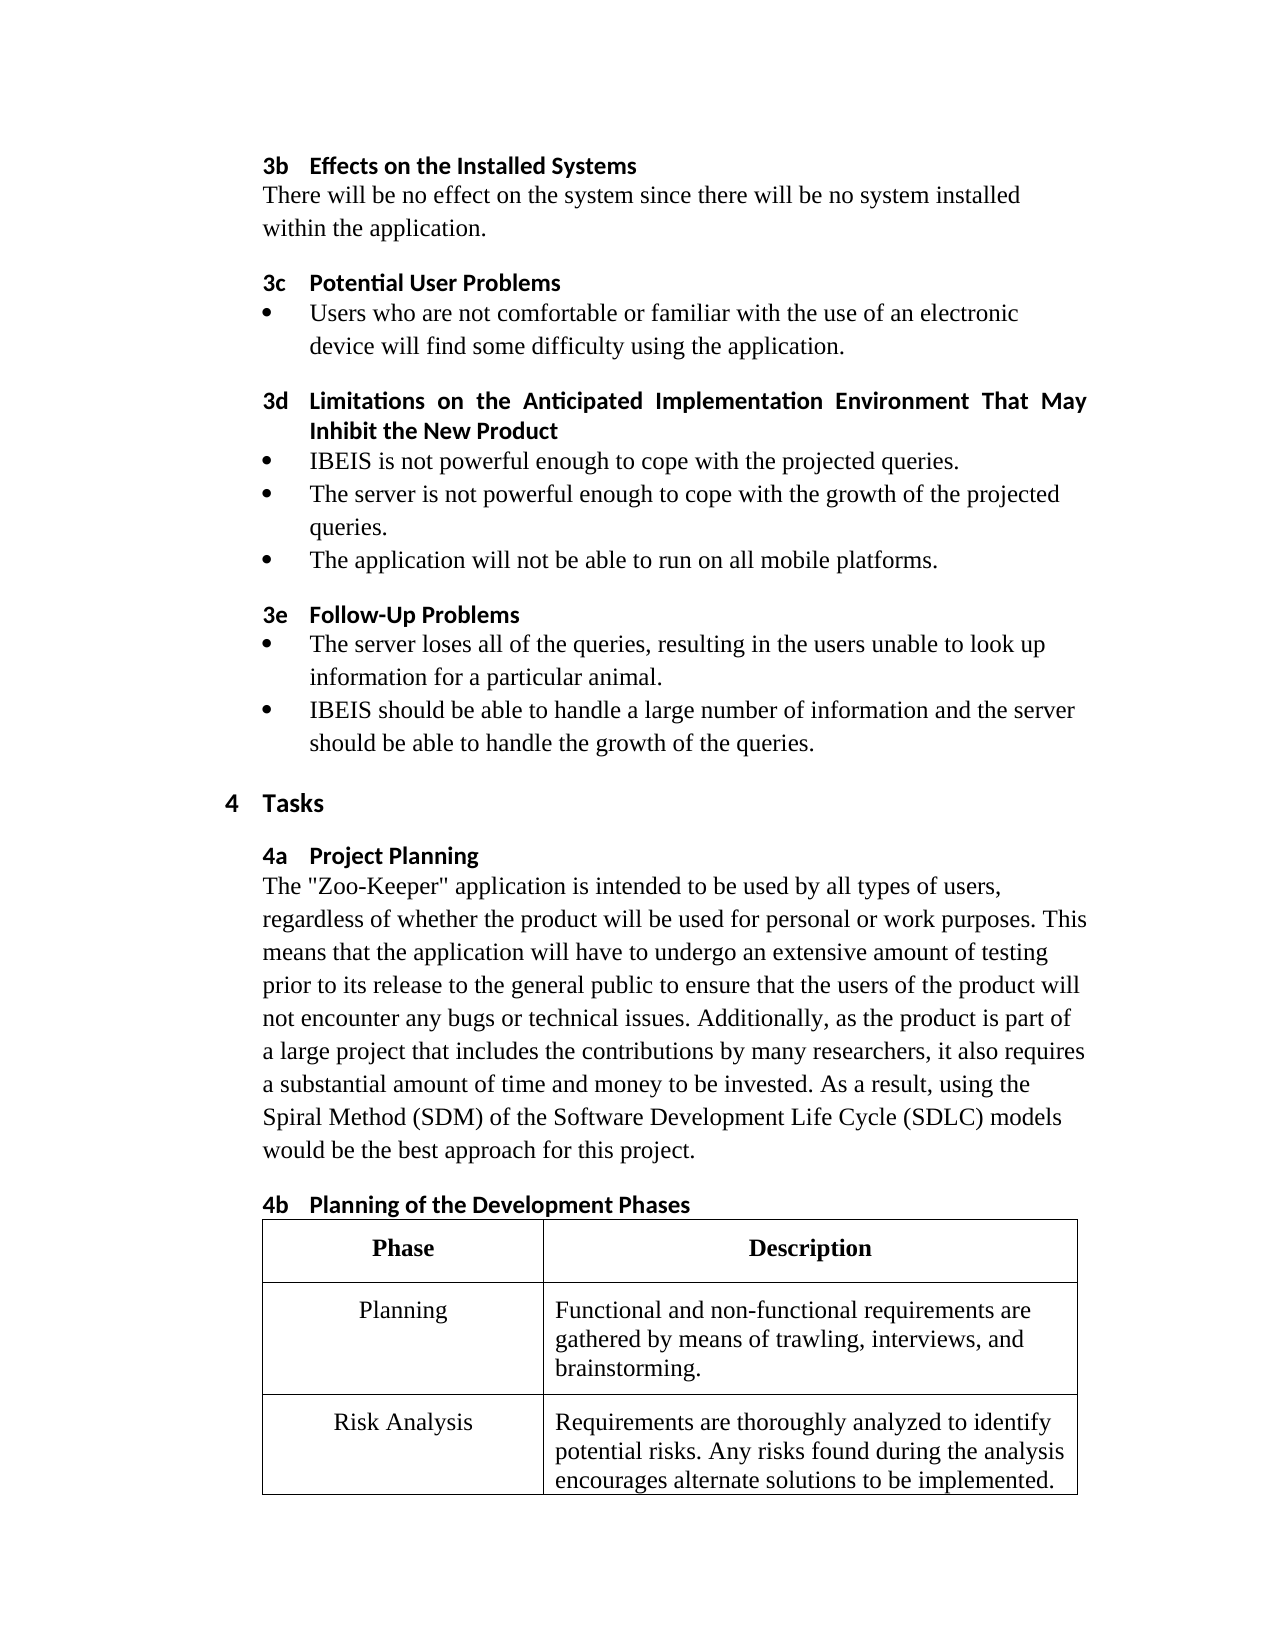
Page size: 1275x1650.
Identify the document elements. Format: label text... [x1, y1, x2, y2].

list The server loses all of the queries, resulting in the users unable to look up information for a particular animal. [262, 629, 1087, 691]
subtitle Potential User Problems [262, 267, 1087, 298]
list Users who are not comfortable or familiar with the use of an electronic device will find some difficulty using the application. [262, 298, 1087, 360]
subtitle Limitations on the Anticipated Implementation Environment That May Inhibit the New Product [262, 385, 1087, 446]
subtitle Project Planning [262, 840, 1087, 871]
table_cell Functional and non-functional requirements are gathered by means of trawling, interviews, and brainstorming. [544, 1283, 1077, 1394]
subtitle Follow-Up Problems [262, 599, 1087, 629]
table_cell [544, 1395, 1077, 1494]
text There will be no effect on the system since there will be no system installed within the application. [262, 181, 1087, 242]
table_header Phase [263, 1220, 543, 1282]
table_header Description [544, 1220, 1077, 1282]
subtitle Tasks [225, 786, 1087, 819]
list IBEIS should be able to handle a large number of information and the server should be able to handle the growth of the queries. [262, 695, 1087, 757]
list The application will not be able to run on all mobile platforms. [262, 545, 1087, 574]
subtitle Effects on the Installed Systems [262, 150, 1087, 181]
list The server is not powerful enough to cope with the growth of the projected queries. [262, 479, 1087, 541]
table_cell Planning [263, 1283, 543, 1394]
subtitle Planning of the Development Phases [262, 1189, 1087, 1219]
list IBEIS is not powerful enough to cope with the projected queries. [262, 446, 1087, 474]
text The "Zoo-Keeper" application is intended to be used by all types of users, regardless of whether the product will be used for personal or work purposes. This means that the application will have to undergo an extensive amount of testing prior to its release to the general public to ensure that the users of the product will not encounter any bugs or technical issues. Additionally, as the product is part of a large project that includes the contributions by many researchers, it also requires a substantial amount of time and money to be invested. As a result, using the Spiral Method (SDM) of the Software Development Life Cycle (SDLC) models would be the best approach for this project. [262, 871, 1087, 1164]
table_cell Risk Analysis [263, 1395, 543, 1494]
